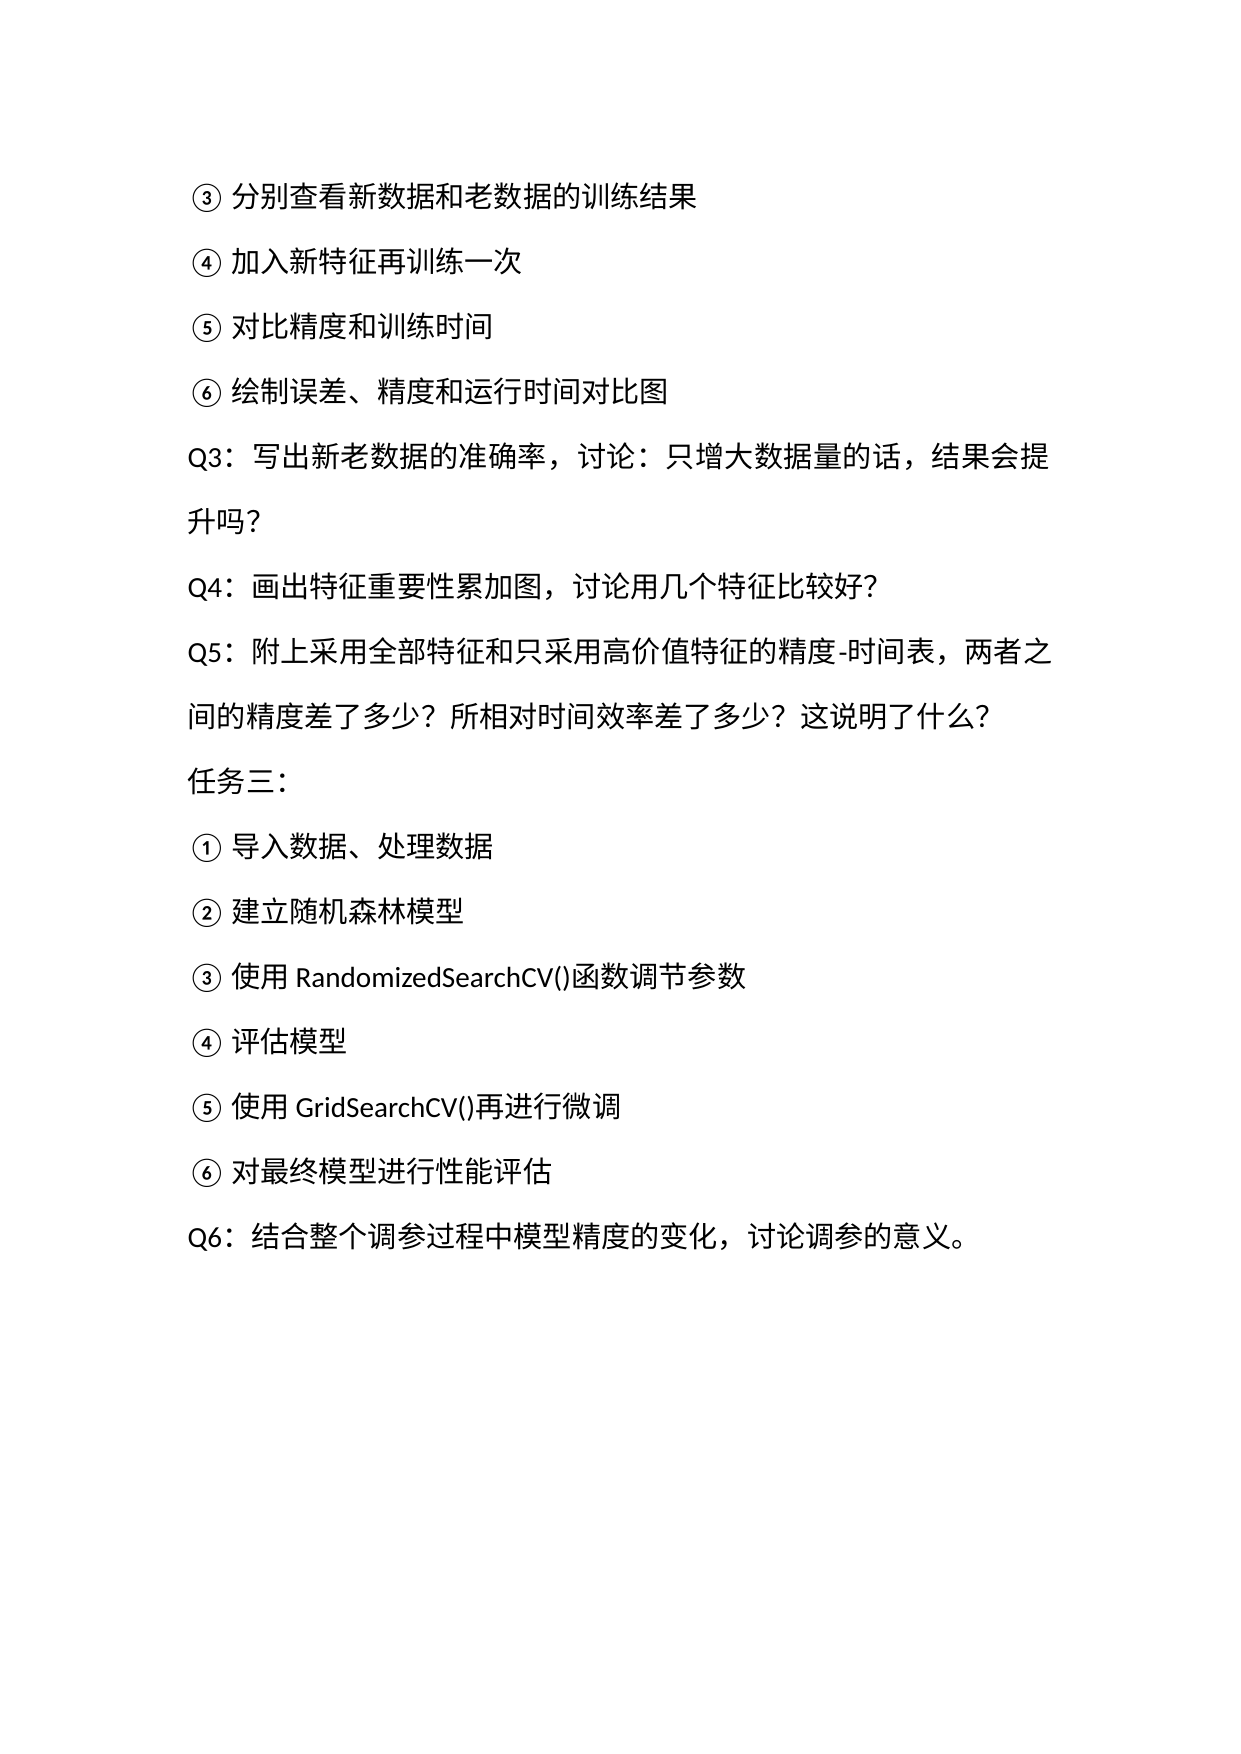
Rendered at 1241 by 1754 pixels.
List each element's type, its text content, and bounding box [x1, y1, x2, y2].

list 绘制误差、精度和运行时间对比图 [187, 357, 1053, 422]
list 导入数据、处理数据 [187, 812, 1053, 877]
list 建立随机森林模型 [187, 877, 1053, 942]
text Q5：附上采用全部特征和只采用高价值特征的精度-时间表，两者之间的精度差了多少？所相对时间效率差了多少？这说明了什么？ [187, 617, 1053, 747]
text 任务三： [187, 747, 1053, 812]
text Q3：写出新老数据的准确率，讨论：只增大数据量的话，结果会提升吗？ [187, 422, 1053, 552]
list 使用GridSearchCV()再进行微调 [187, 1072, 1053, 1137]
text Q4：画出特征重要性累加图，讨论用几个特征比较好？ [187, 552, 1053, 617]
list 分别查看新数据和老数据的训练结果 [187, 162, 1053, 227]
list 对最终模型进行性能评估 [187, 1137, 1053, 1202]
list 评估模型 [187, 1007, 1053, 1072]
list 加入新特征再训练一次 [187, 227, 1053, 292]
list 对比精度和训练时间 [187, 292, 1053, 357]
text Q6：结合整个调参过程中模型精度的变化，讨论调参的意义。 [187, 1202, 1053, 1267]
list 使用RandomizedSearchCV()函数调节参数 [187, 942, 1053, 1007]
